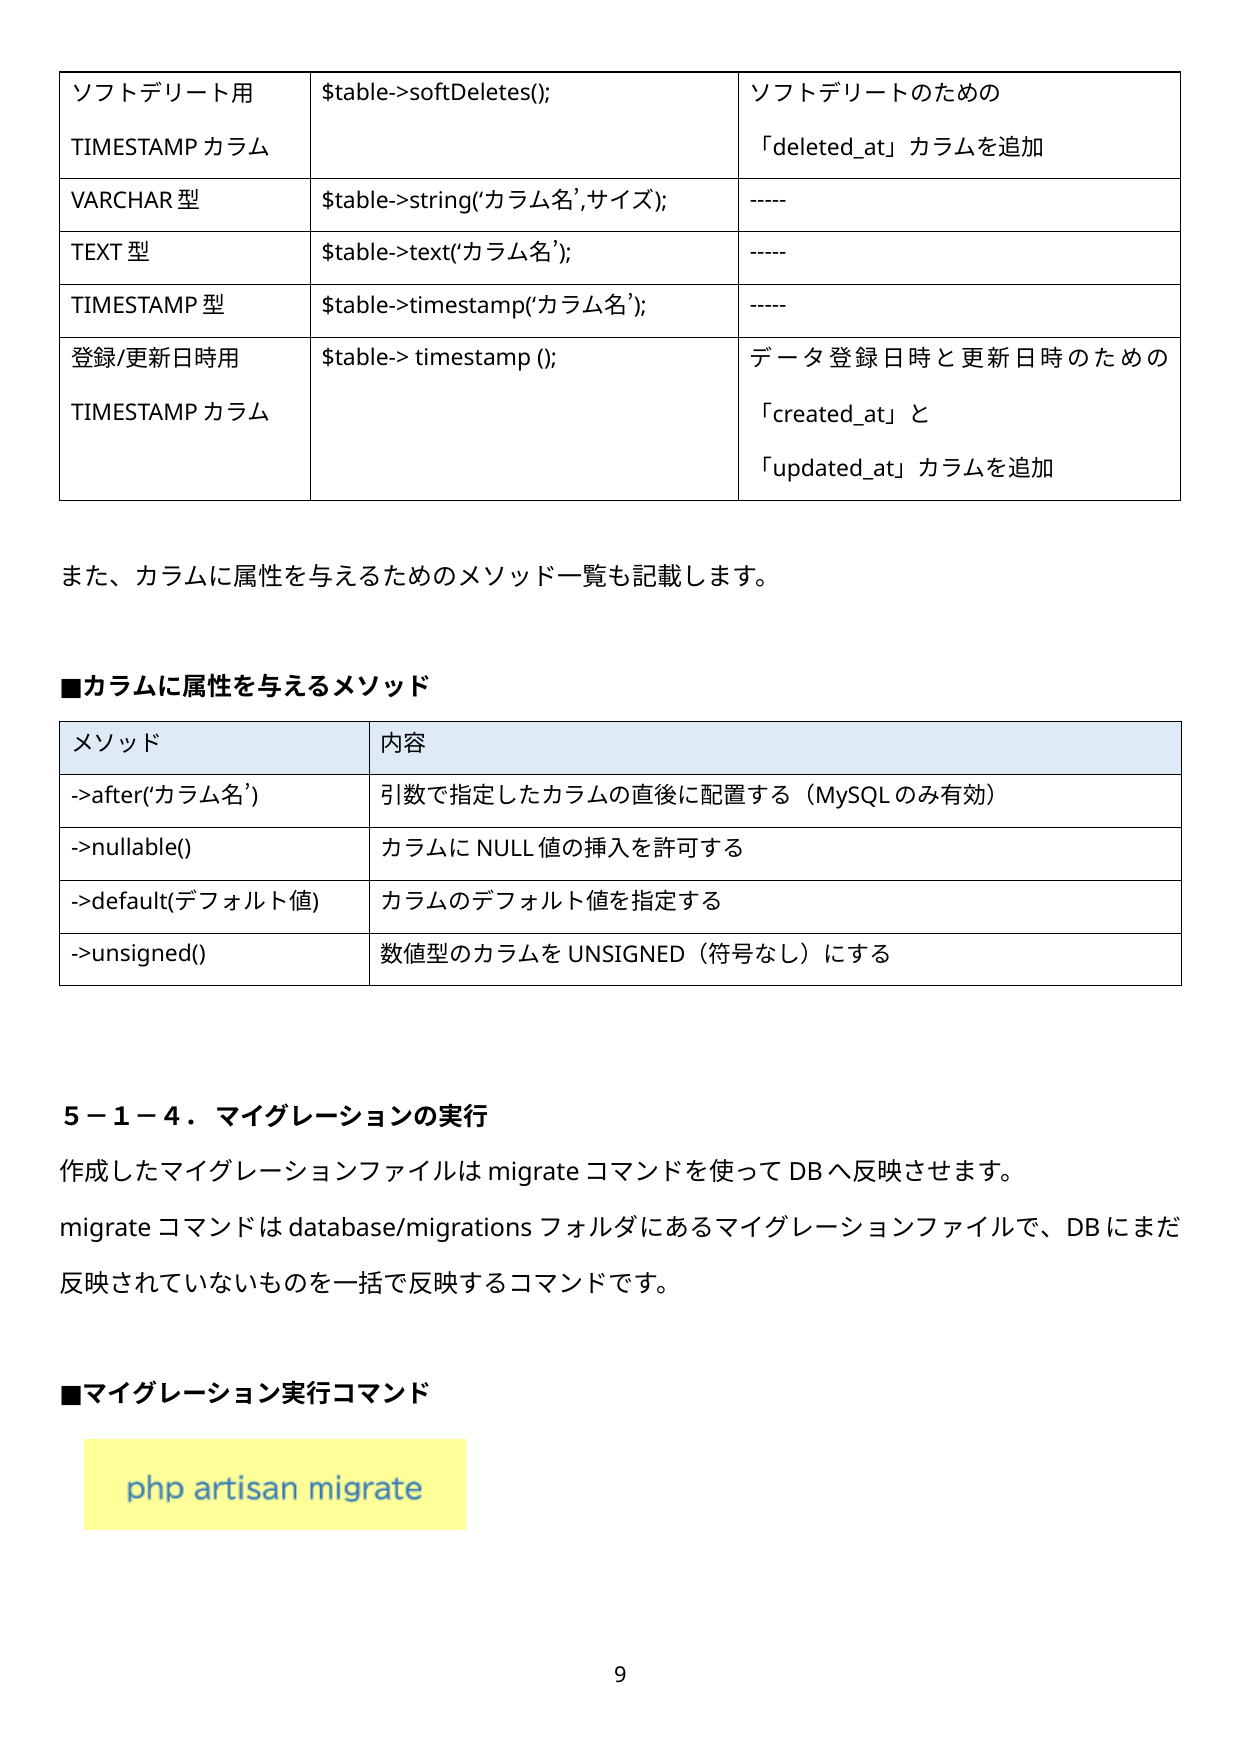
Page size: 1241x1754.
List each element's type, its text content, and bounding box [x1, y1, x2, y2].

table_cell ----- [739, 285, 1180, 337]
picture [84, 1439, 467, 1530]
table_cell $table->string(‘カラム名’,サイズ); [311, 179, 738, 231]
text 作成したマイグレーションファイルはmigrateコマンドを使ってDBへ反映させます。 [59, 1151, 1181, 1188]
table_cell $table->timestamp(‘カラム名’); [311, 285, 738, 337]
table_cell $table-> timestamp (); [311, 338, 738, 500]
text ■カラムに属性を与えるメソッド [59, 666, 1181, 703]
table_cell $table->softDeletes(); [311, 73, 738, 178]
table_cell 数値型のカラムをUNSIGNED（符号なし）にする [370, 934, 1181, 985]
table_cell ->default(デフォルト値) [60, 881, 369, 932]
text migrateコマンドはdatabase/migrationsフォルダにあるマイグレーションファイルで、DBにまだ反映されていないものを一括で反映するコマンドです。 [59, 1207, 1181, 1300]
text また、カラムに属性を与えるためのメソッド一覧も記載します。 [59, 556, 1181, 593]
table_cell $table->text(‘カラム名’); [311, 232, 738, 284]
table_cell ----- [739, 232, 1180, 284]
table_cell データ登録日時と更新日時のための「created_at」と 「updated_at」カラムを追加 [739, 338, 1180, 500]
table_cell カラムにNULL値の挿入を許可する [370, 828, 1181, 880]
table_cell ソフトデリートのための 「deleted_at」カラムを追加 [739, 73, 1180, 178]
text ■マイグレーション実行コマンド [59, 1373, 1181, 1410]
table_cell 引数で指定したカラムの直後に配置する（MySQLのみ有効） [370, 775, 1181, 827]
text ５－１－４． マイグレーションの実行 [59, 1095, 1181, 1133]
table_cell ->unsigned() [60, 934, 369, 985]
table_header メソッド [60, 722, 369, 774]
table_cell ->after(‘カラム名’) [60, 775, 369, 827]
table_cell 登録/更新日時用 TIMESTAMPカラム [60, 338, 310, 500]
table_cell TIMESTAMP型 [60, 285, 310, 337]
table_header 内容 [370, 722, 1181, 774]
table_cell TEXT型 [60, 232, 310, 284]
table_cell ソフトデリート用 TIMESTAMPカラム [60, 73, 310, 178]
table_cell カラムのデフォルト値を指定する [370, 881, 1181, 932]
table_cell ----- [739, 179, 1180, 231]
table_cell ->nullable() [60, 828, 369, 880]
table_cell VARCHAR型 [60, 179, 310, 231]
